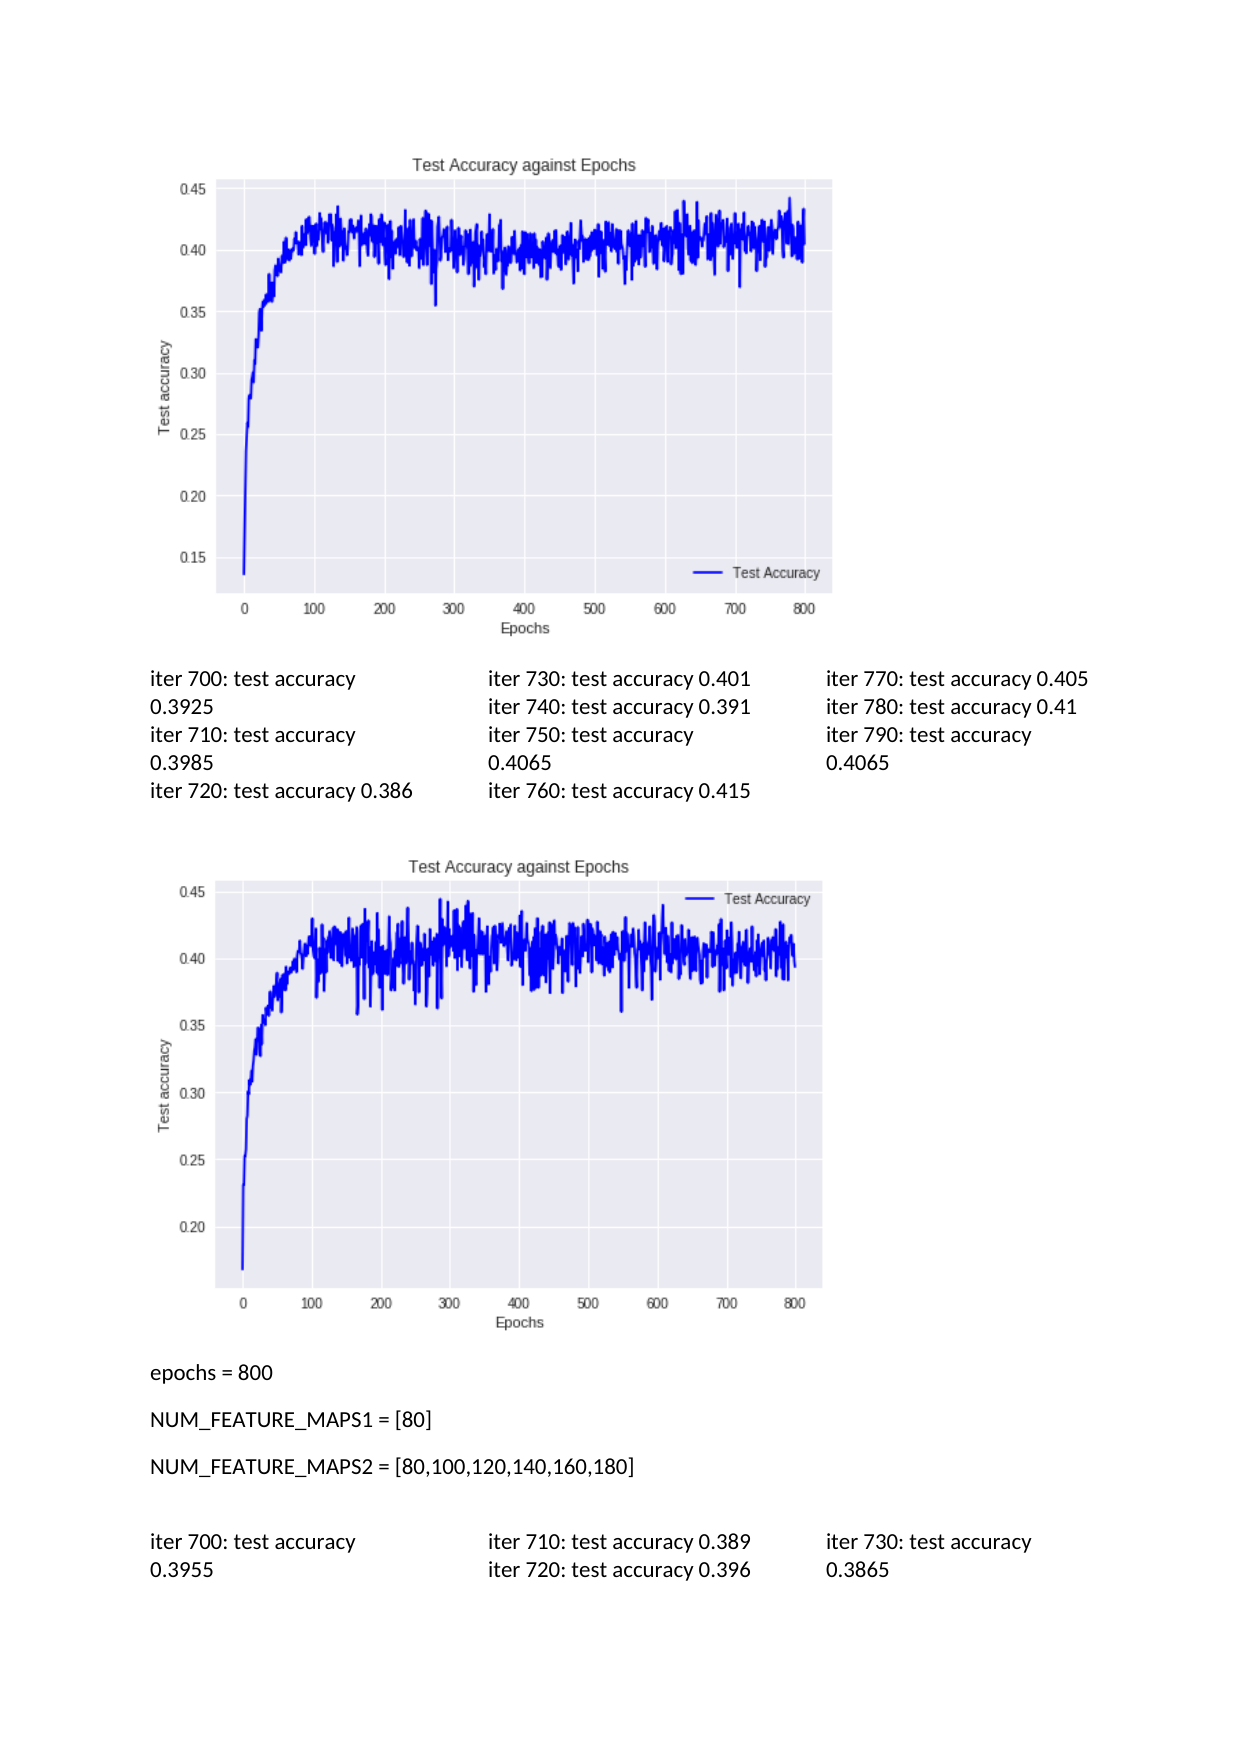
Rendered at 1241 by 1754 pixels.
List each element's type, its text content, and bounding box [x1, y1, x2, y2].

text epochs = 800 [150, 1358, 1090, 1386]
text NUM_FEATURE_MAPS1 = [80] [150, 1405, 1090, 1433]
text iter 770: test accuracy 0.405 [826, 664, 1090, 692]
text iter 760: test accuracy 0.415 [488, 776, 752, 804]
text iter 700: test accuracy 0.3925 [150, 664, 414, 720]
text iter 700: test accuracy 0.3955 [150, 1527, 414, 1583]
text NUM_FEATURE_MAPS2 = [80,100,120,140,160,180] [150, 1452, 1090, 1480]
text iter 730: test accuracy 0.3865 [826, 1527, 1090, 1583]
text iter 730: test accuracy 0.401 [488, 664, 752, 692]
text iter 720: test accuracy 0.386 [150, 776, 414, 804]
text iter 710: test accuracy 0.389 [488, 1527, 752, 1555]
text iter 720: test accuracy 0.396 [488, 1555, 752, 1583]
text iter 790: test accuracy 0.4065 [826, 720, 1090, 776]
text iter 780: test accuracy 0.41 [826, 692, 1090, 720]
text iter 710: test accuracy 0.3985 [150, 720, 414, 776]
picture [150, 851, 832, 1340]
picture [150, 150, 842, 646]
text iter 750: test accuracy 0.4065 [488, 720, 752, 776]
text iter 740: test accuracy 0.391 [488, 692, 752, 720]
